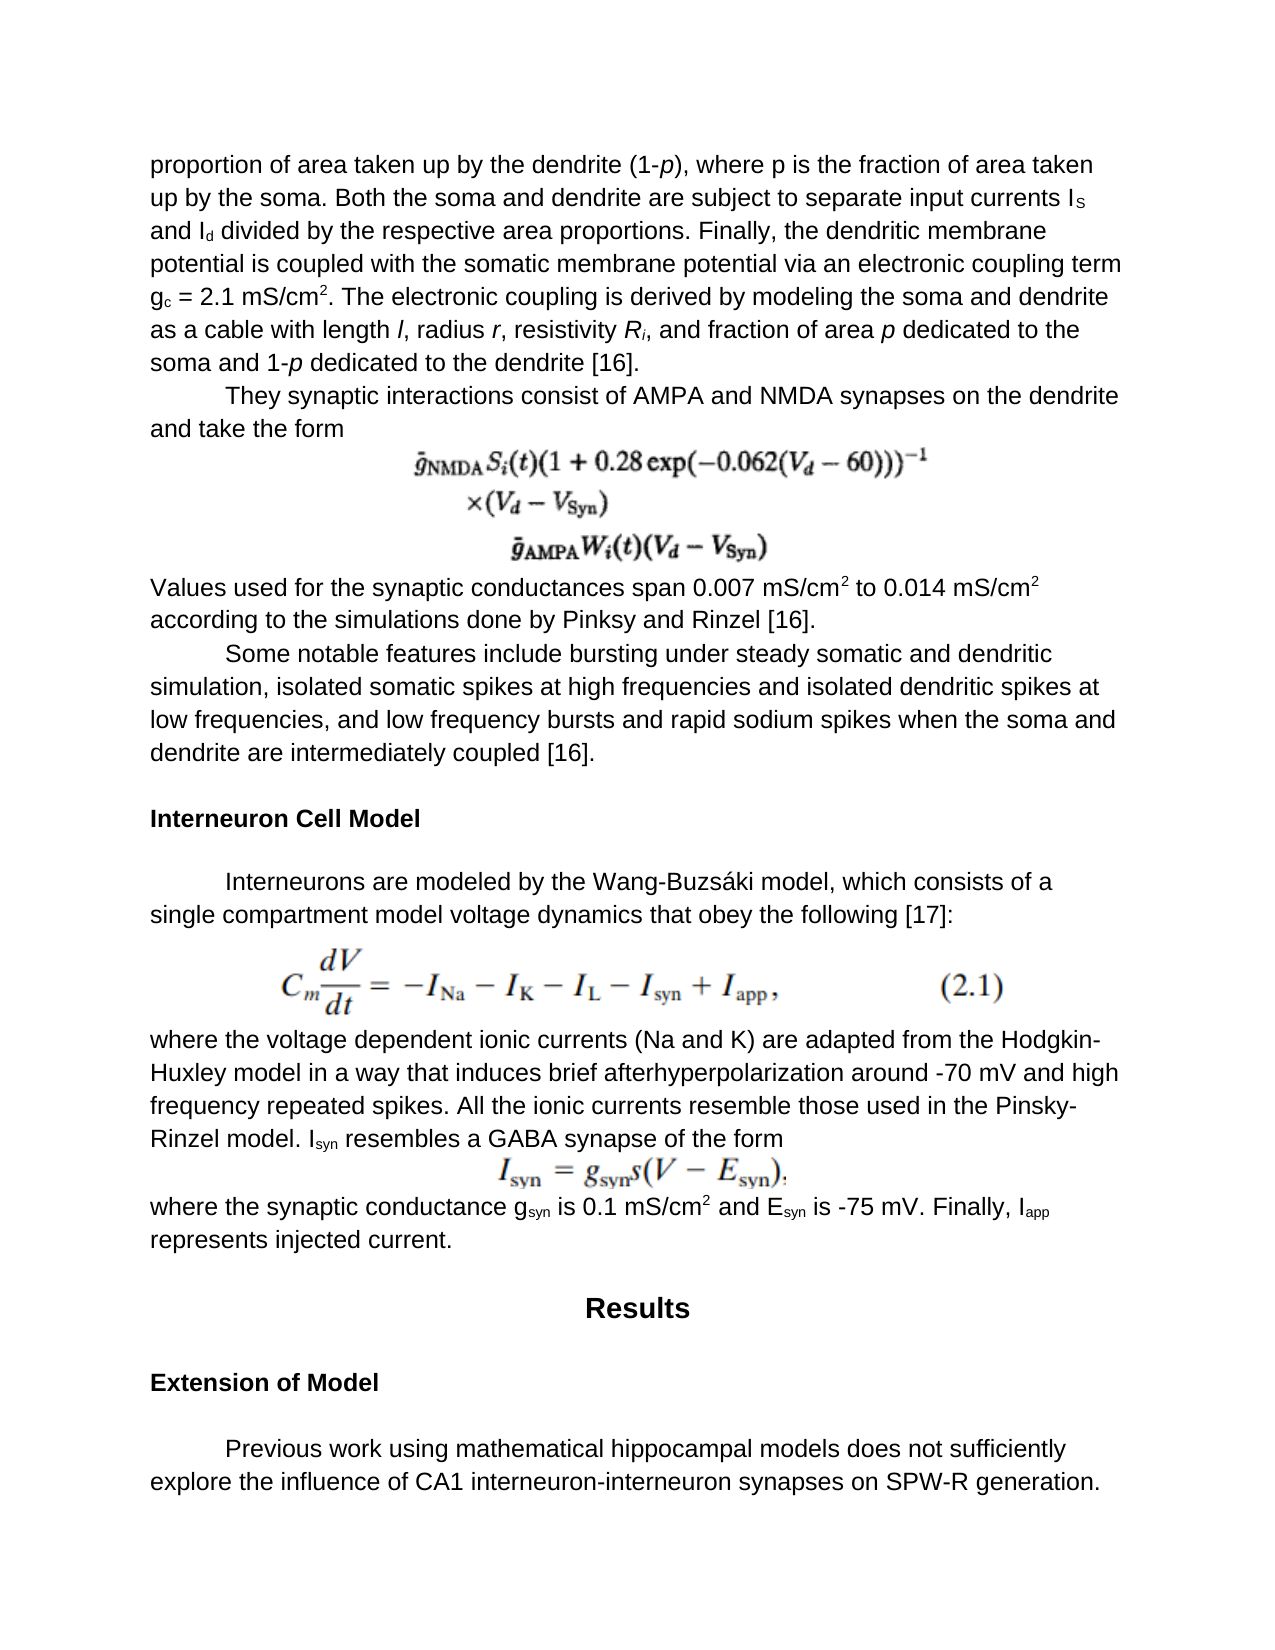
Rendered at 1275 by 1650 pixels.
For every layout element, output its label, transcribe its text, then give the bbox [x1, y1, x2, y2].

text Extension of Model [150, 1368, 1125, 1397]
picture [489, 1156, 786, 1189]
picture [409, 447, 941, 523]
text where the voltage dependent ionic currents (Na and K) are adapted from the Hodgkin-Huxley model in a way that induces brief afterhyperpolarization around -70 mV and high frequency repeated spikes. All the ionic currents resemble those used in the Pinsky-Rinzel model. Isyn resembles a GABA synapse of the form [150, 1025, 1125, 1152]
text Interneuron Cell Model [150, 804, 1125, 832]
text Results [150, 1291, 1125, 1325]
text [150, 150, 1125, 377]
text where the synaptic conductance gsyn is 0.1 mS/cm2 and Esyn is -75 mV. Finally, Iapp represents injected current. [150, 1192, 1125, 1254]
text They synaptic interactions consist of AMPA and NMDA synapses on the dendrite and take the form [150, 381, 1125, 443]
text Interneurons are modeled by the Wang-Buzsáki model, which consists of a single compartment model voltage dynamics that obey the following [17]: [150, 867, 1125, 929]
picture [261, 933, 1014, 1021]
picture [503, 526, 772, 569]
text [150, 1434, 1125, 1496]
text Some notable features include bursting under steady somatic and dendritic simulation, isolated somatic spikes at high frequencies and isolated dendritic spikes at low frequencies, and low frequency bursts and rapid sodium spikes when the soma and dendrite are intermediately coupled [16]. [150, 638, 1125, 766]
text Values used for the synaptic conductances span 0.007 mS/cm2 to 0.014 mS/cm2 according to the simulations done by Pinksy and Rinzel [16]. [150, 572, 1125, 634]
